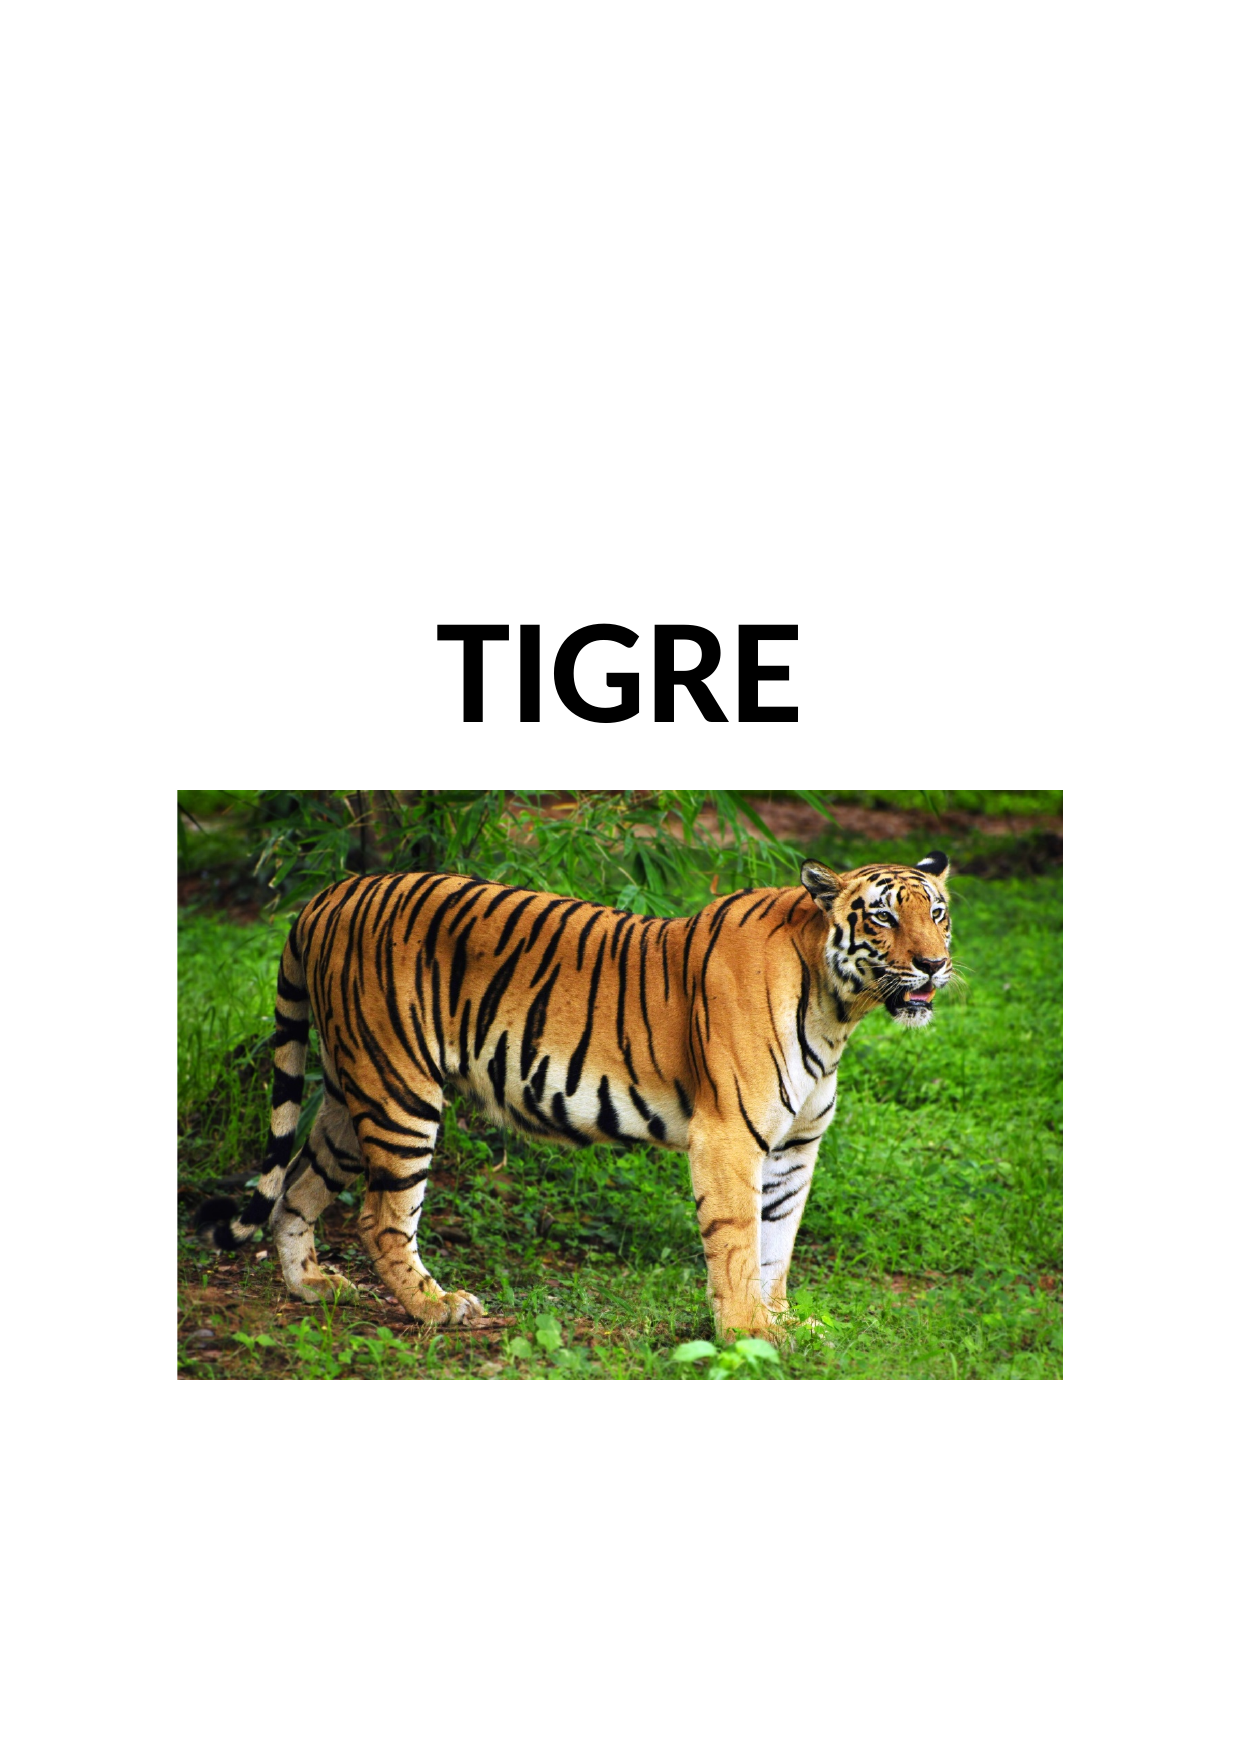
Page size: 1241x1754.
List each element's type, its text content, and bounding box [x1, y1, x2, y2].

text TIGRE [177, 576, 1063, 759]
picture [177, 790, 1063, 1380]
